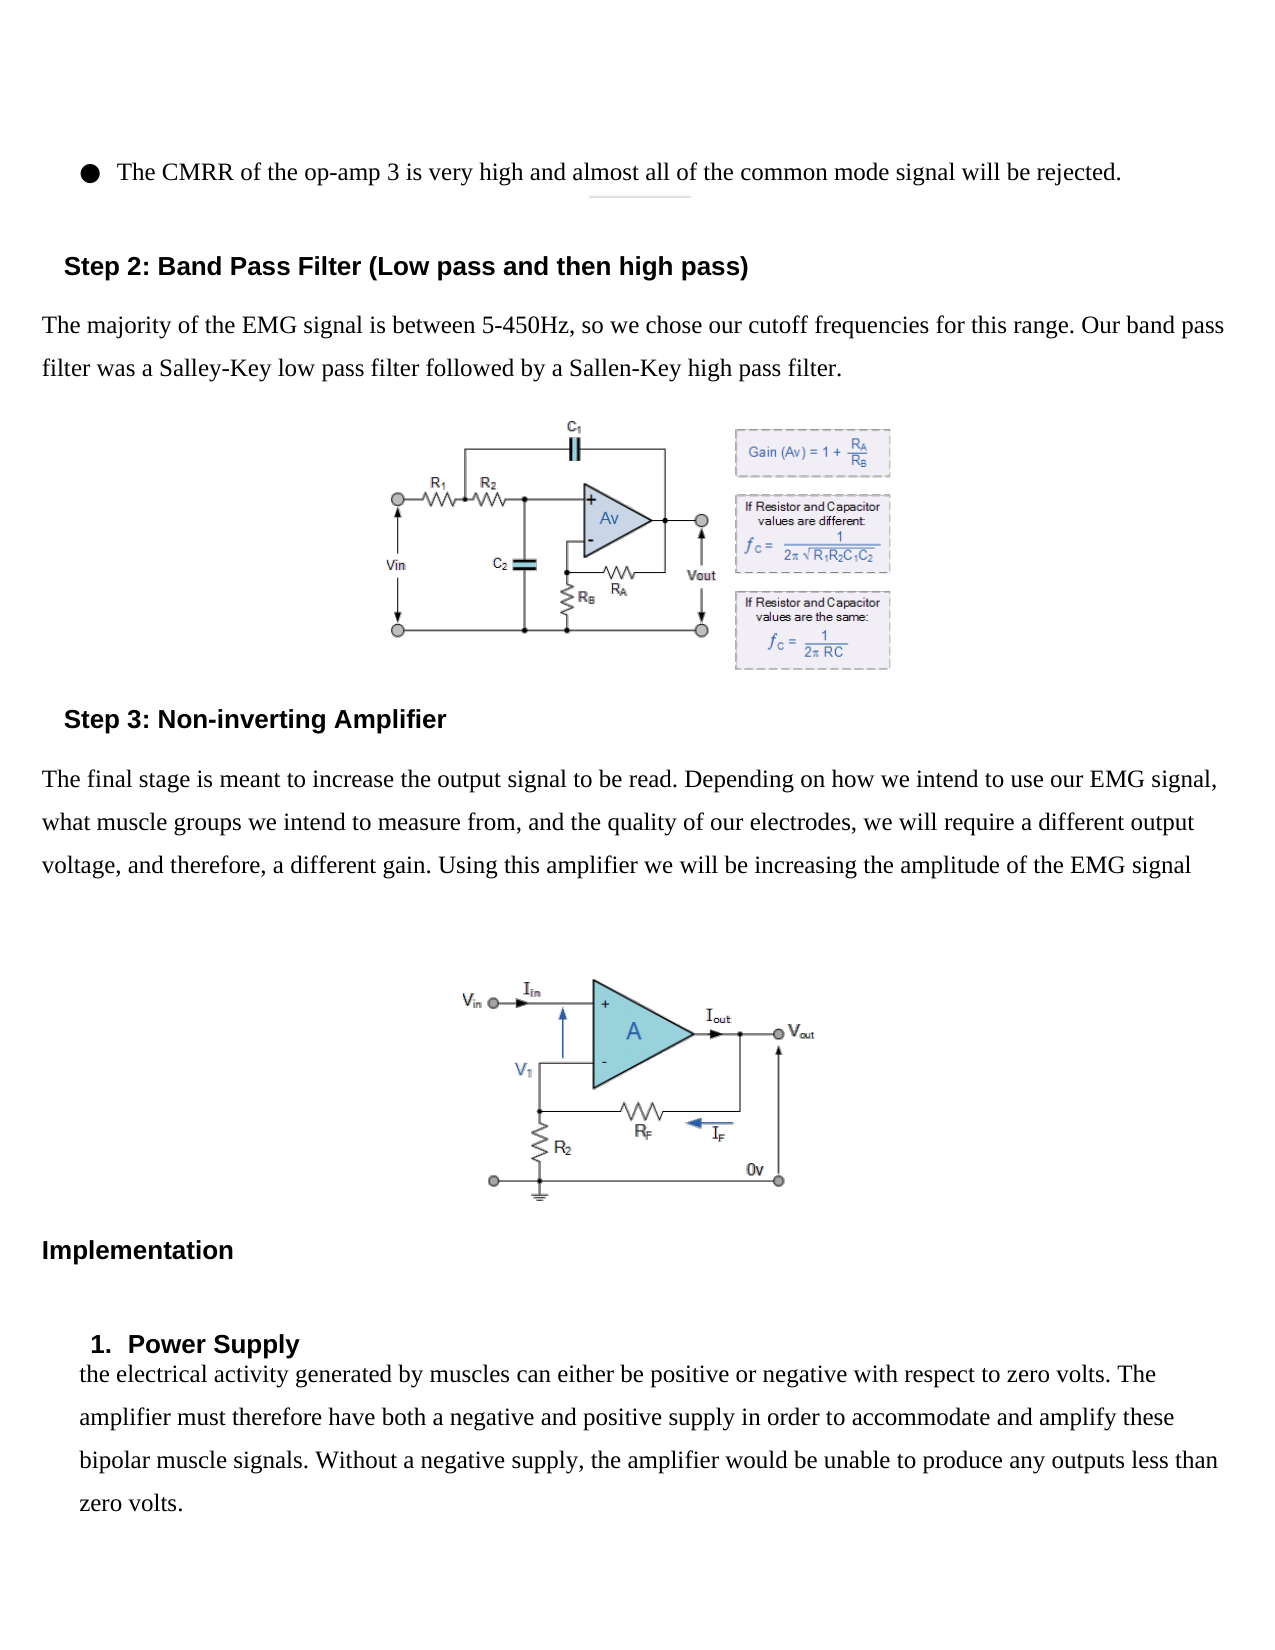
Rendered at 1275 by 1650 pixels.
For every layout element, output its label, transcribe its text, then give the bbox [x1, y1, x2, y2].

text The majority of the EMG signal is between 5-450Hz, so we chose our cutoff frequencies for this range. Our band pass filter was a Salley-Key low pass filter followed by a Sallen-Key high pass filter. [42, 310, 1235, 382]
subtitle Step 2: Band Pass Filter (Low pass and then high pass) [53, 251, 1235, 280]
text the electrical activity generated by muscles can either be positive or negative with respect to zero volts. The amplifier must therefore have both a negative and positive supply in order to accommodate and amplify these bipolar muscle signals. Without a negative supply, the amplifier would be unable to produce any outputs less than zero volts. [79, 1359, 1235, 1517]
list The CMRR of the op-amp 3 is very high and almost all of the common mode signal will be rejected. [79, 144, 1235, 195]
text The final stage is meant to increase the output signal to be read. Depending on how we intend to use our EMG signal, what muscle groups we intend to measure from, and the quality of our electrodes, we will require a different output voltage, and therefore, a different gain. Using this amplifier we will be increasing the amplitude of the EMG signal [42, 764, 1235, 879]
subtitle Implementation [42, 1235, 1235, 1265]
subtitle Power Supply [90, 1329, 1235, 1359]
subtitle Step 3: Non-inverting Amplifier [53, 704, 1235, 734]
picture [462, 978, 815, 1201]
picture [386, 417, 891, 670]
